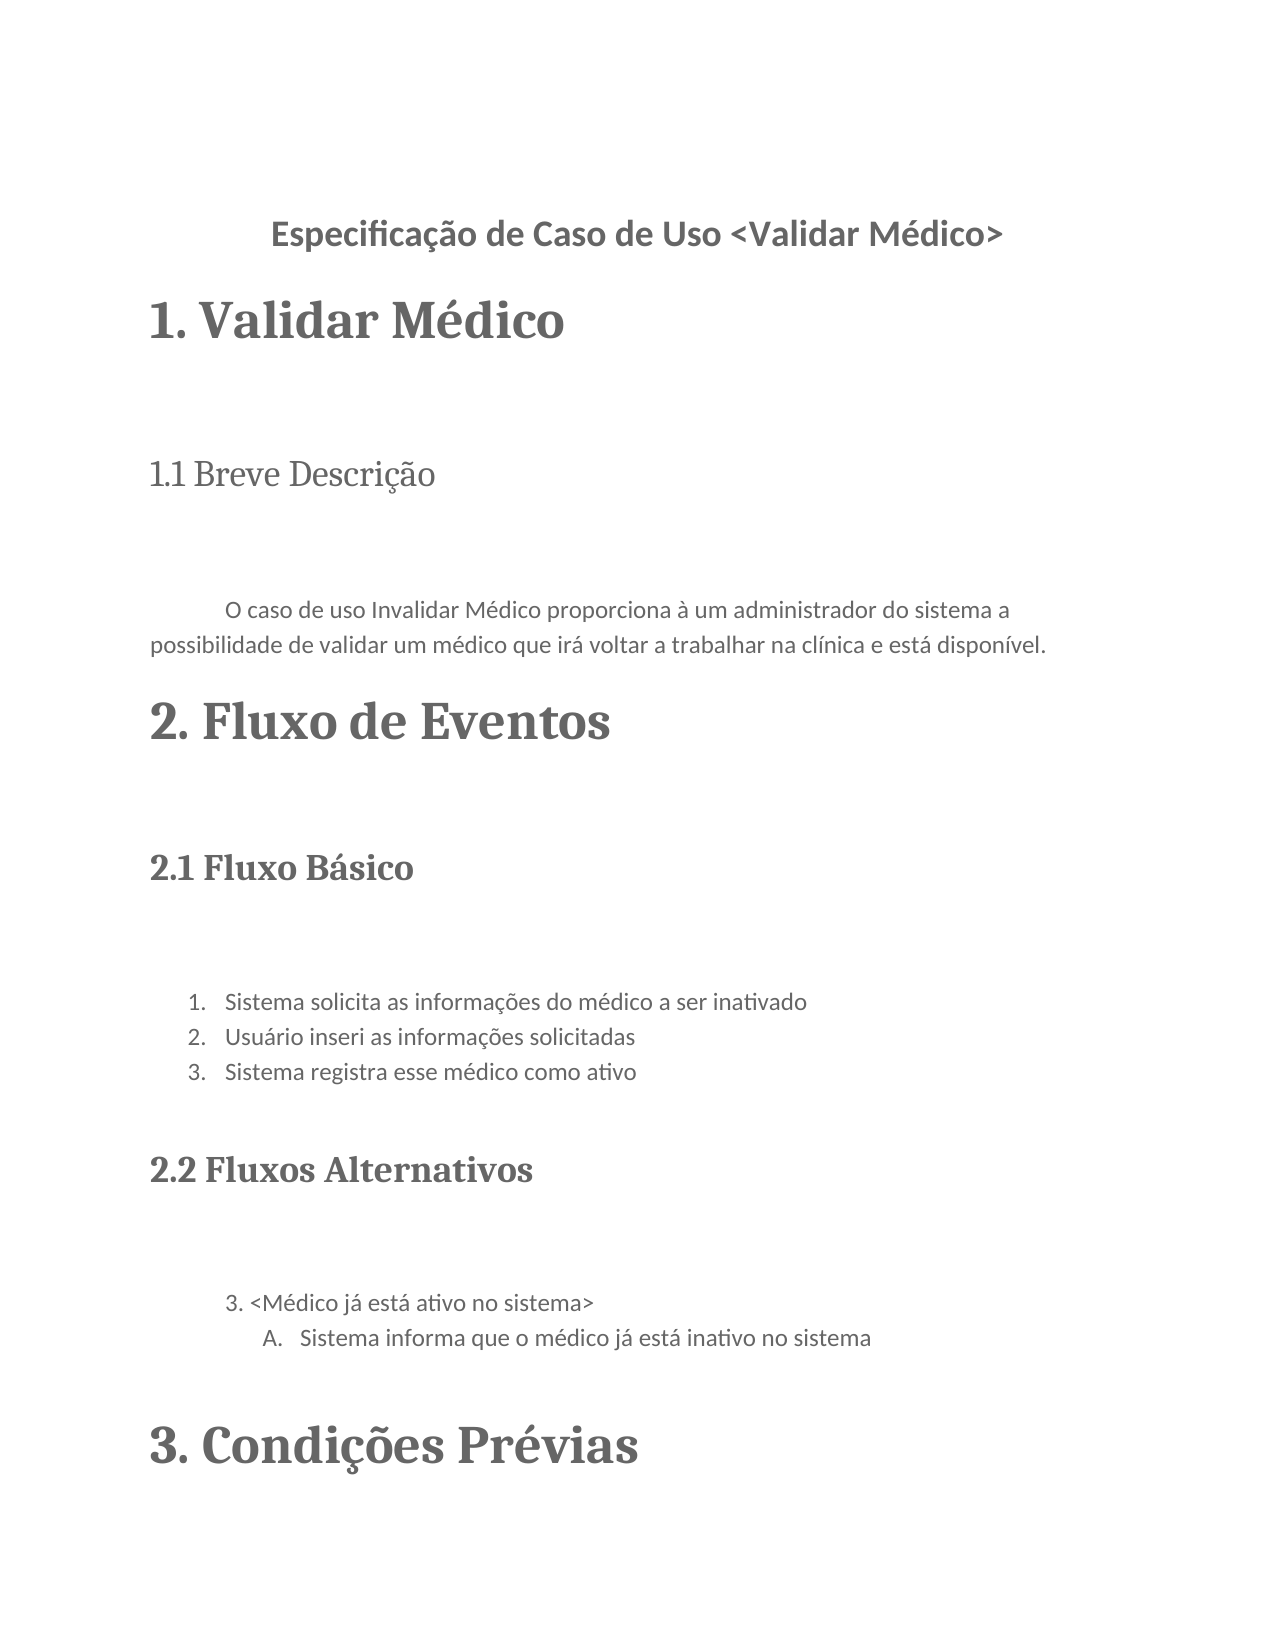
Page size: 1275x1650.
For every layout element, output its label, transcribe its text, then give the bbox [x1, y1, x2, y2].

subtitle 1.1 Breve Descrição [150, 468, 394, 491]
subtitle 3. Condições Prévias [349, 1438, 1125, 1470]
list Sistema solicita as informações do médico a ser inativado [187, 986, 1125, 1016]
list Sistema registra esse médico como ativo [187, 1056, 1125, 1086]
subtitle 1. Validar Médico [150, 313, 1125, 345]
list Usuário inseri as informações solicitadas [187, 1021, 1125, 1051]
subtitle 3. Condições Prévias [150, 1438, 354, 1470]
text Especificação de Caso de Uso <Validar Médico> [150, 210, 1125, 256]
subtitle 1.1 Breve Descrição [389, 468, 1125, 491]
subtitle 2. Fluxo de Eventos [150, 714, 1125, 746]
subtitle 2.1 Fluxo Básico [150, 857, 1125, 887]
text 3. <Médico já está ativo no sistema> [150, 1287, 1125, 1318]
list Sistema informa que o médico já está inativo no sistema [262, 1322, 1125, 1353]
text O caso de uso Invalidar Médico proporciona à um administrador do sistema a possibilidade de validar um médico que irá voltar a trabalhar na clínica e está disponível. [150, 594, 1125, 659]
subtitle 2.2 Fluxos Alternativos [150, 1158, 1125, 1188]
